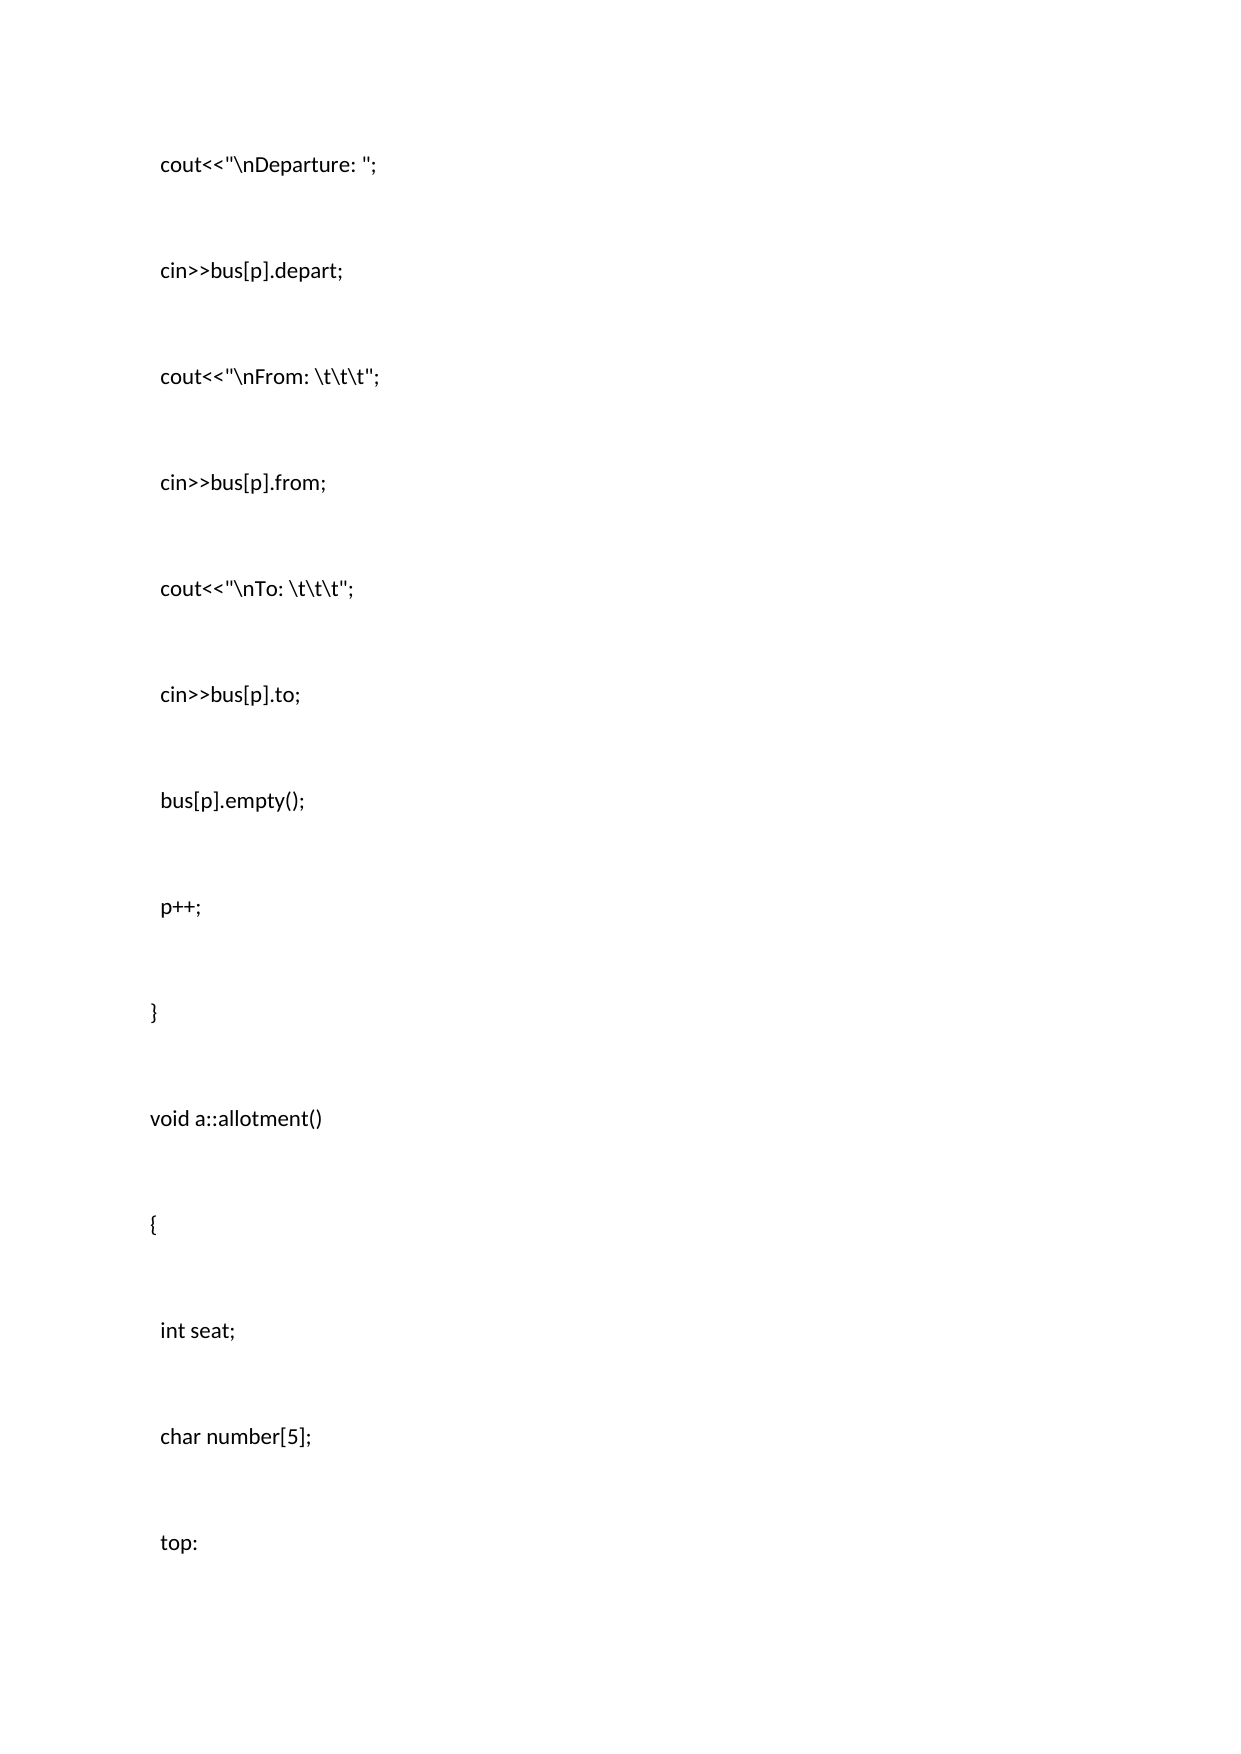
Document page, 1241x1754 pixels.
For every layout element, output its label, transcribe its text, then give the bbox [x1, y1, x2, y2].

text cout<<"\nDeparture: "; [150, 150, 1090, 178]
text cin>>bus[p].from; [150, 468, 1090, 496]
text bus[p].empty(); [150, 786, 1090, 814]
text cout<<"\nFrom: \t\t\t"; [150, 362, 1090, 390]
text cin>>bus[p].to; [150, 680, 1090, 708]
text p++; [150, 892, 1090, 920]
text void a::allotment() [150, 1104, 1090, 1132]
text cout<<"\nTo: \t\t\t"; [150, 574, 1090, 602]
text top: [150, 1528, 1090, 1557]
text char number[5]; [150, 1422, 1090, 1451]
text int seat; [150, 1316, 1090, 1344]
text { [150, 1210, 1090, 1238]
text } [150, 998, 1090, 1026]
text cin>>bus[p].depart; [150, 256, 1090, 284]
